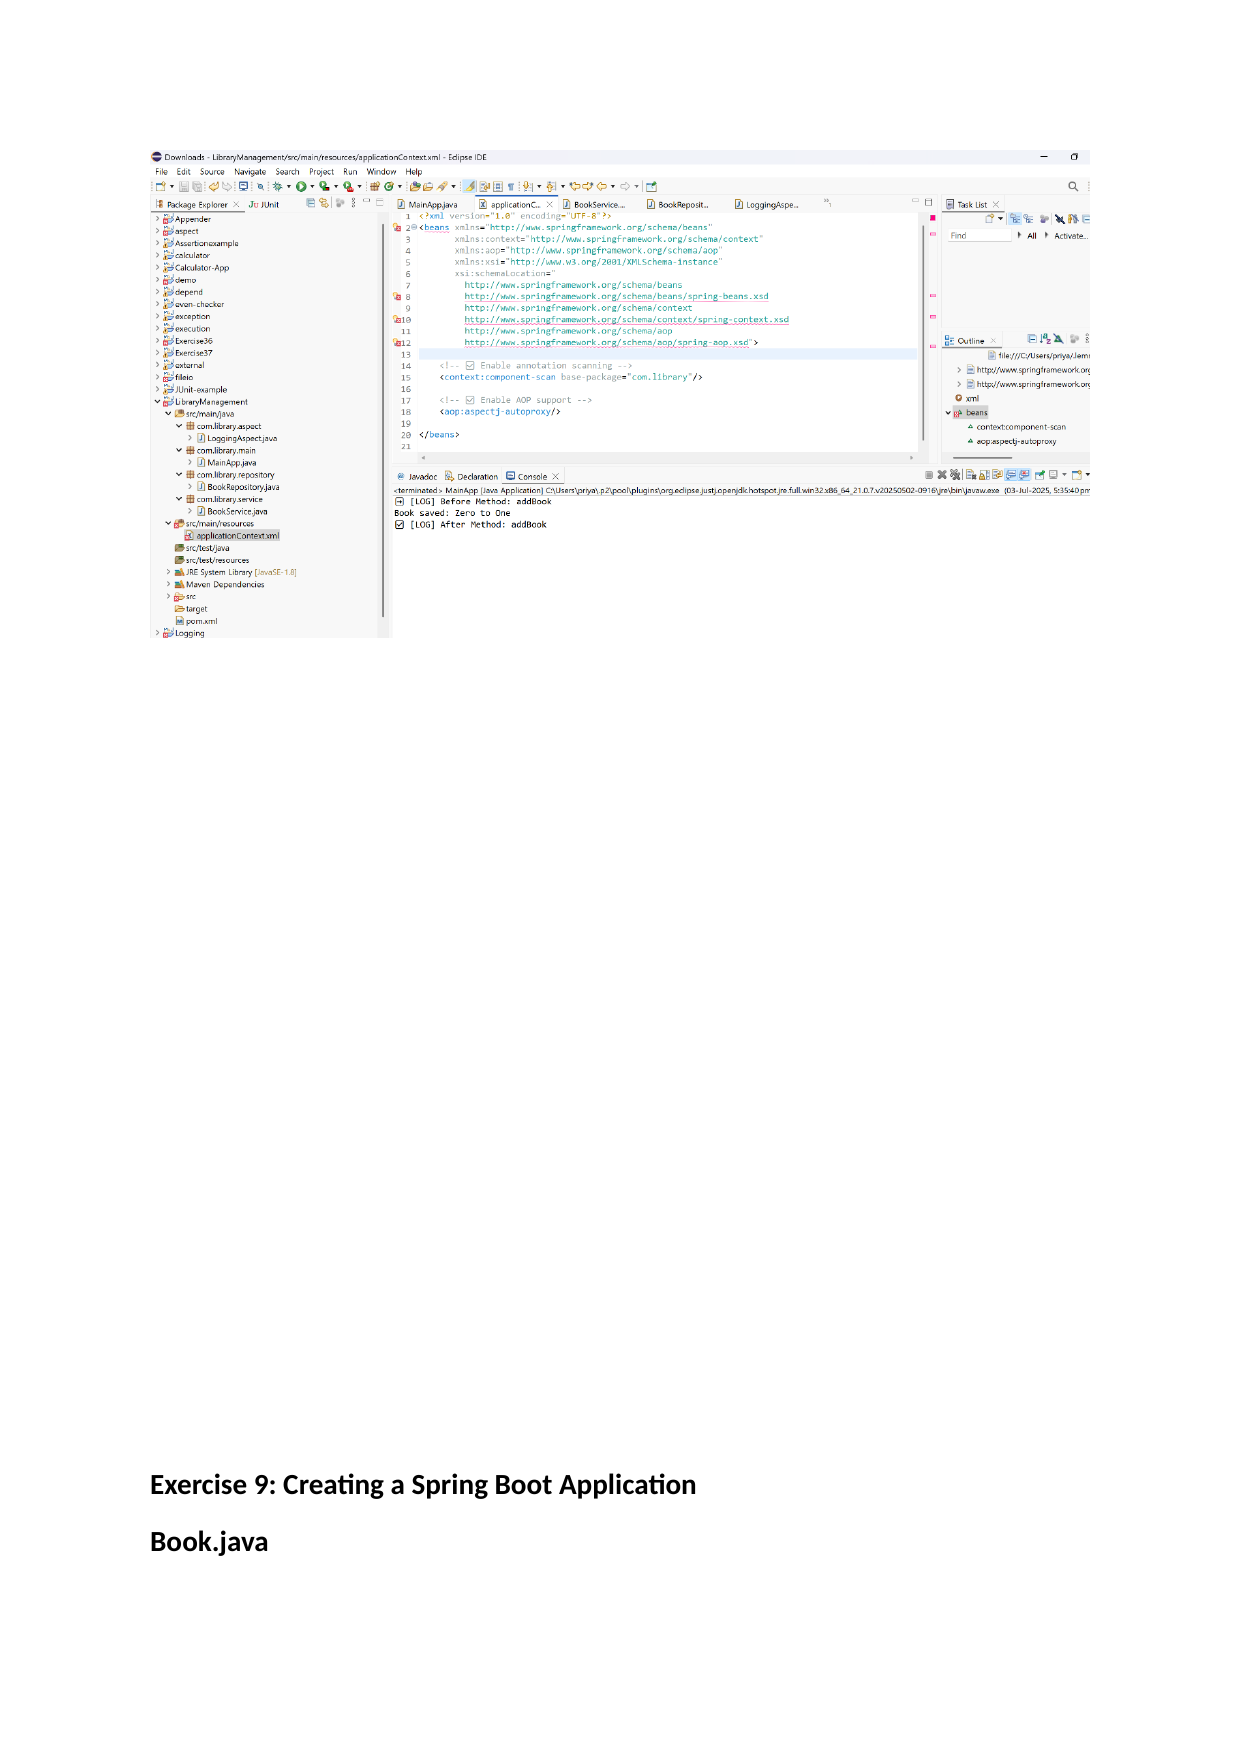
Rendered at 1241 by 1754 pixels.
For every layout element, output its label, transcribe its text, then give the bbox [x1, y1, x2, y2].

picture [150, 150, 1090, 638]
text Exercise 9: Creating a Spring Boot Application [150, 1466, 1090, 1501]
text Book.java [150, 1523, 1090, 1559]
